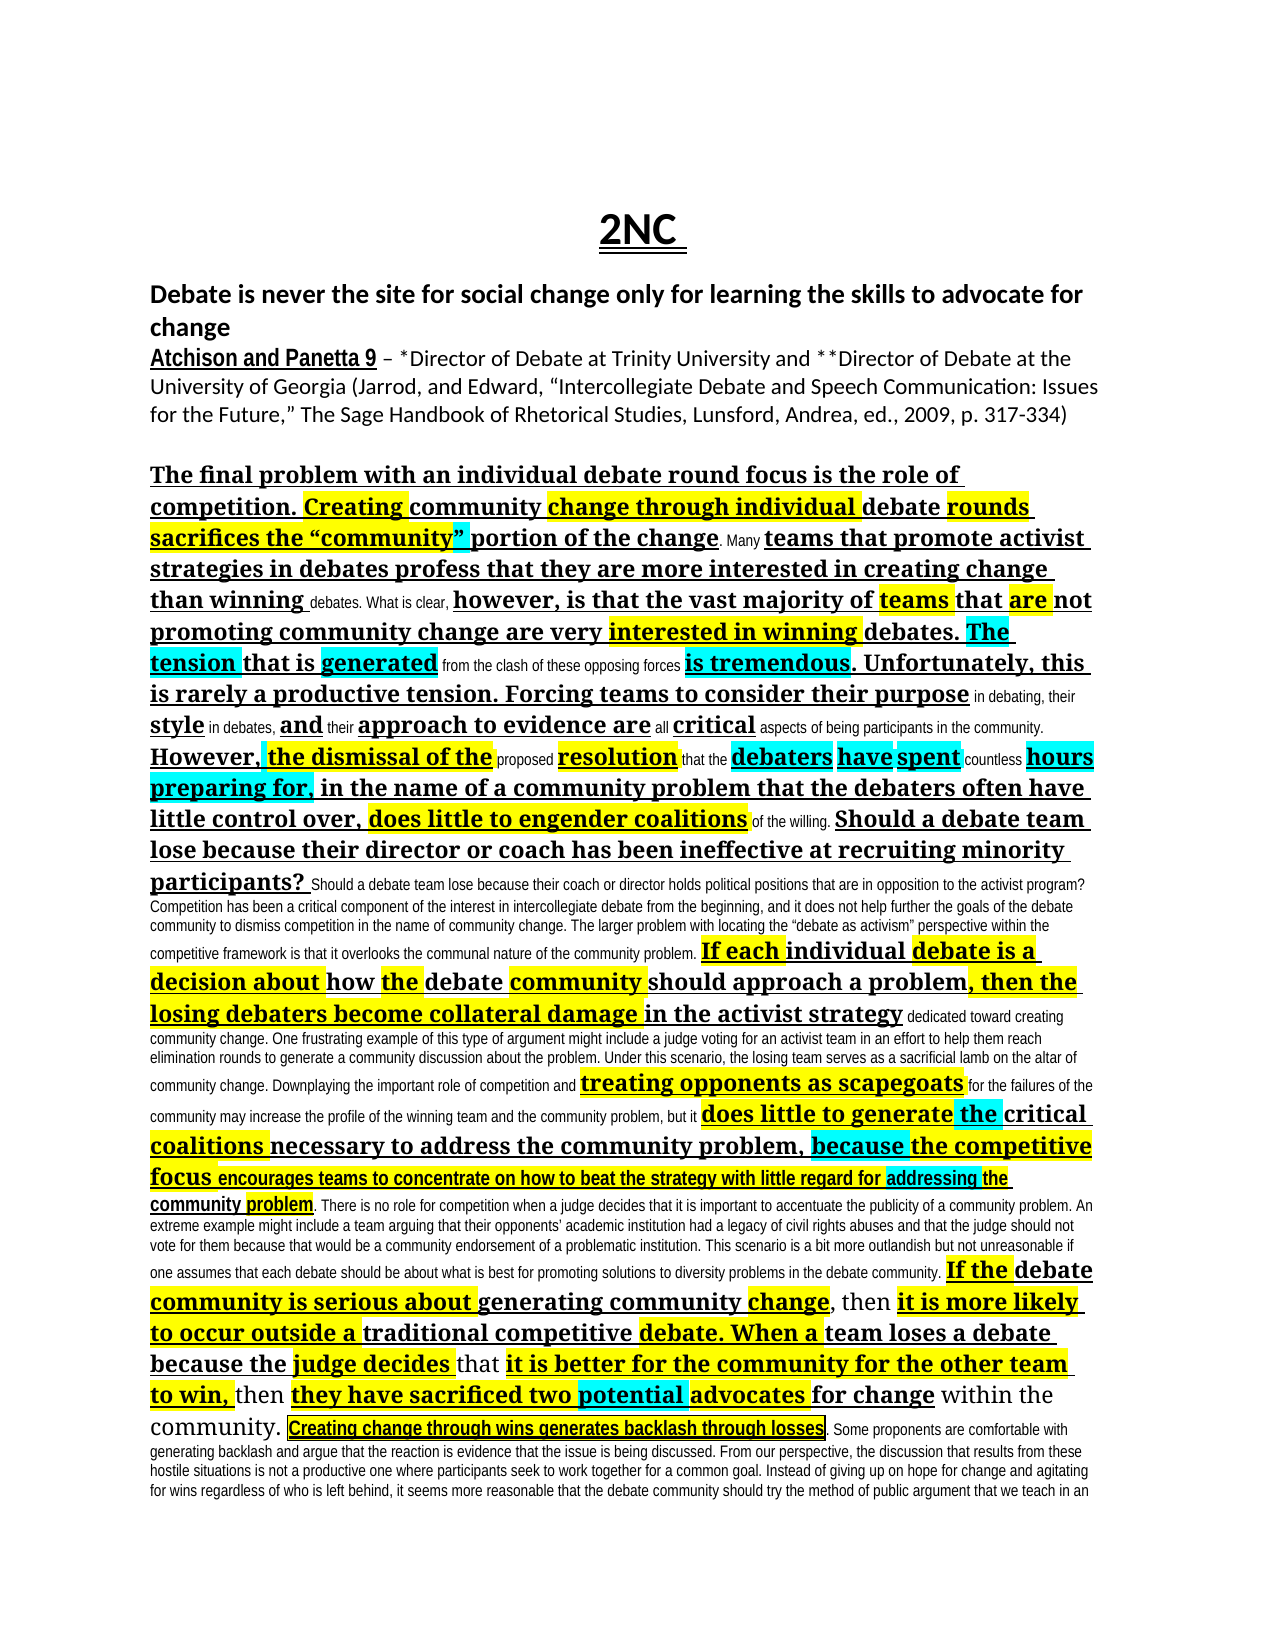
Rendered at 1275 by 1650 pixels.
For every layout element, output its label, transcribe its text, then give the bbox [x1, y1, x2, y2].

subtitle 2NC [150, 200, 1125, 256]
text Atchison and Panetta 9 – *Director of Debate at Trinity University and **Director of Debate at the University of Georgia (Jarrod, and Edward, “Intercollegiate Debate and Speech Communication: Issues for the Future,” The Sage Handbook of Rhetorical Studies, Lunsford, Andrea, ed., 2009, p. 317-334) [150, 343, 1125, 428]
subtitle Debate is never the site for social change only for learning the skills to advocate for change [150, 277, 1125, 343]
